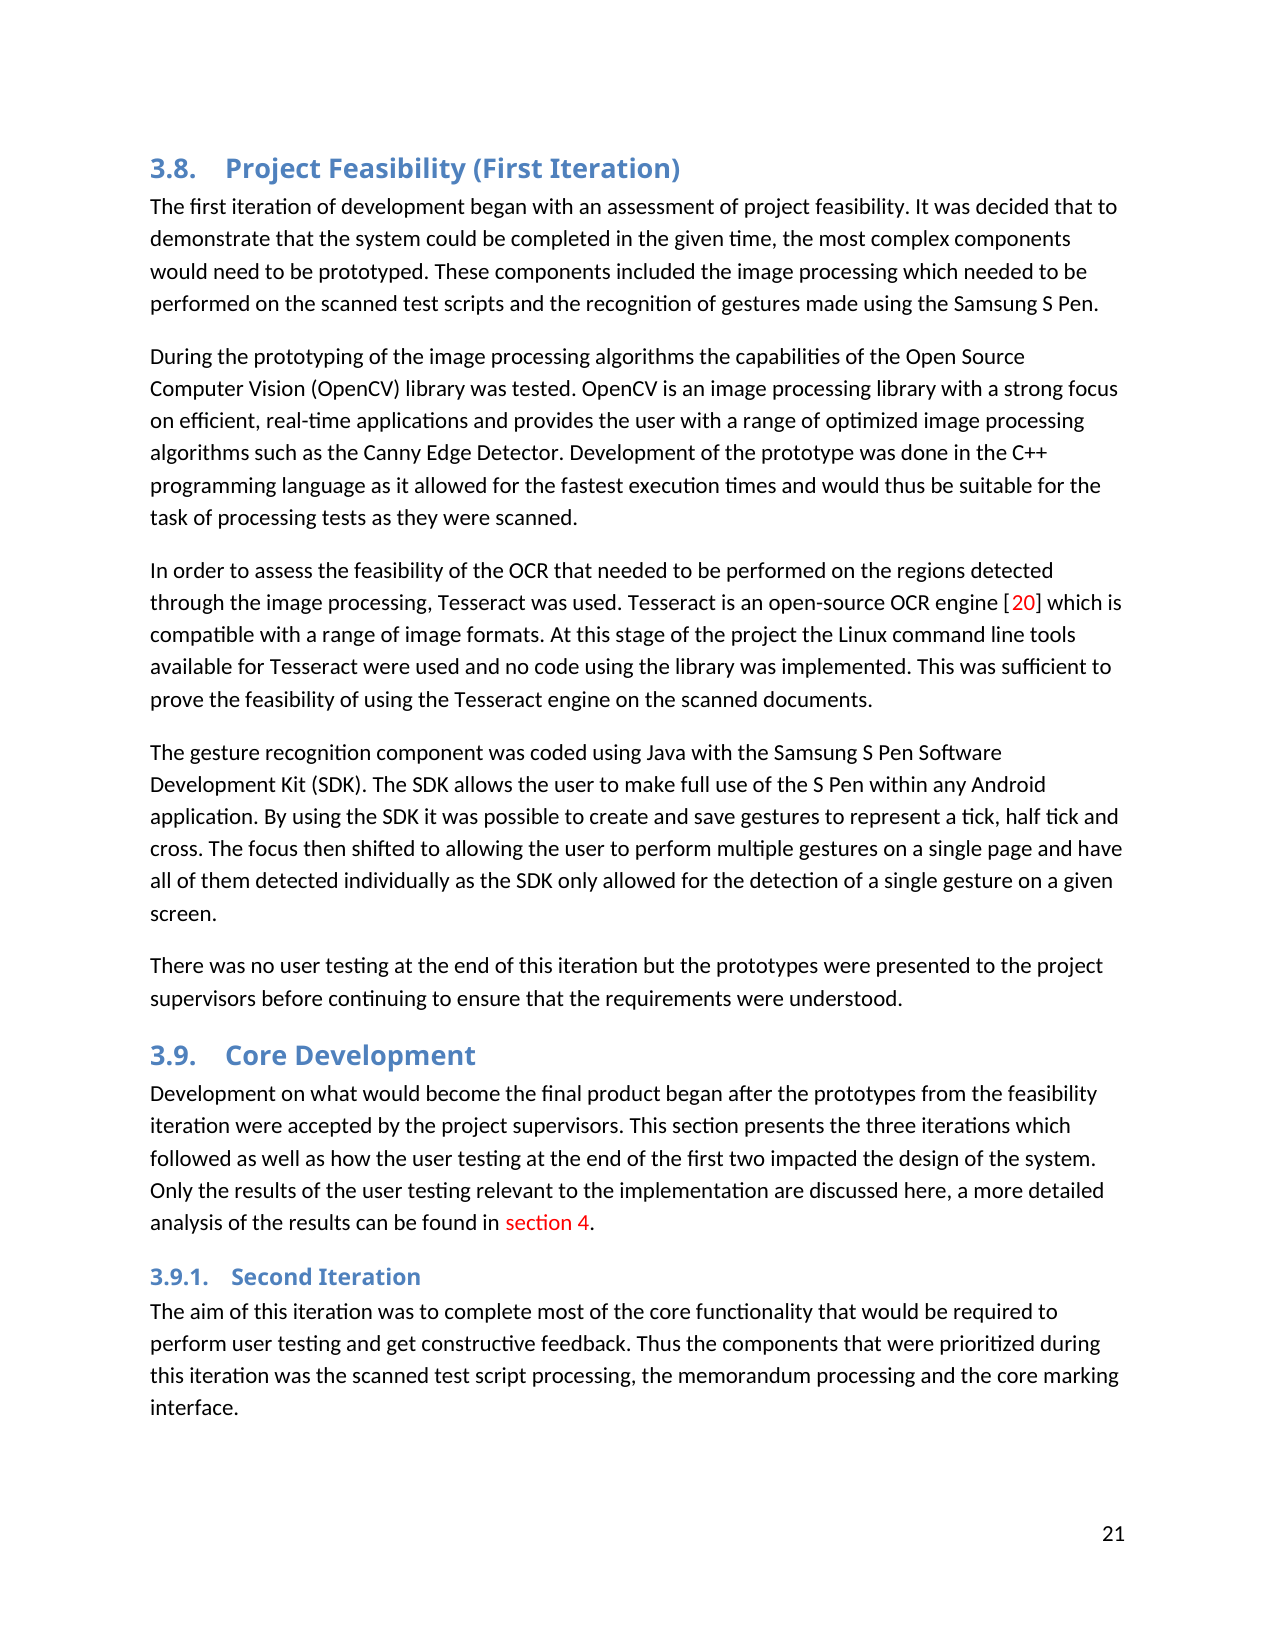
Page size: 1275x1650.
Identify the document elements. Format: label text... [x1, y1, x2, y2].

text The aim of this iteration was to complete most of the core functionality that would be required to perform user testing and get constructive feedback. Thus the components that were prioritized during this iteration was the scanned test script processing, the memorandum processing and the core marking interface. [150, 1297, 1125, 1422]
subtitle Core Development [150, 1037, 1125, 1074]
text During the prototyping of the image processing algorithms the capabilities of the Open Source Computer Vision (OpenCV) library was tested. OpenCV is an image processing library with a strong focus on efficient, real-time applications and provides the user with a range of optimized image processing algorithms such as the Canny Edge Detector. Development of the prototype was done in the C++ programming language as it allowed for the fastest execution times and would thus be suitable for the task of processing tests as they were scanned. [150, 342, 1125, 531]
text The first iteration of development began with an assessment of project feasibility. It was decided that to demonstrate that the system could be completed in the given time, the most complex components would need to be prototyped. These components included the image processing which needed to be performed on the scanned test scripts and the recognition of gestures made using the Samsung S Pen. [150, 192, 1125, 317]
text Development on what would become the final product began after the prototypes from the feasibility iteration were accepted by the project supervisors. This section presents the three iterations which followed as well as how the user testing at the end of the first two impacted the design of the system. Only the results of the user testing relevant to the implementation are discussed here, a more detailed analysis of the results can be found in section 4. [150, 1079, 1125, 1236]
text The gesture recognition component was coded using Java with the Samsung S Pen Software Development Kit (SDK). The SDK allows the user to make full use of the S Pen within any Android application. By using the SDK it was possible to create and save gestures to represent a tick, half tick and cross. The focus then shifted to allowing the user to perform multiple gestures on a single page and have all of them detected individually as the SDK only allowed for the detection of a single gesture on a given screen. [150, 738, 1125, 927]
subtitle Second Iteration [150, 1261, 1125, 1292]
text In order to assess the feasibility of the OCR that needed to be performed on the regions detected through the image processing, Tesseract was used. Tesseract is an open-source OCR engine [20] which is compatible with a range of image formats. At this stage of the project the Linux command line tools available for Tesseract were used and no code using the library was implemented. This was sufficient to prove the feasibility of using the Tesseract engine on the scanned documents. [150, 556, 1125, 713]
text There was no user testing at the end of this iteration but the prototypes were presented to the project supervisors before continuing to ensure that the requirements were understood. [150, 952, 1125, 1012]
subtitle Project Feasibility (First Iteration) [150, 150, 1125, 187]
